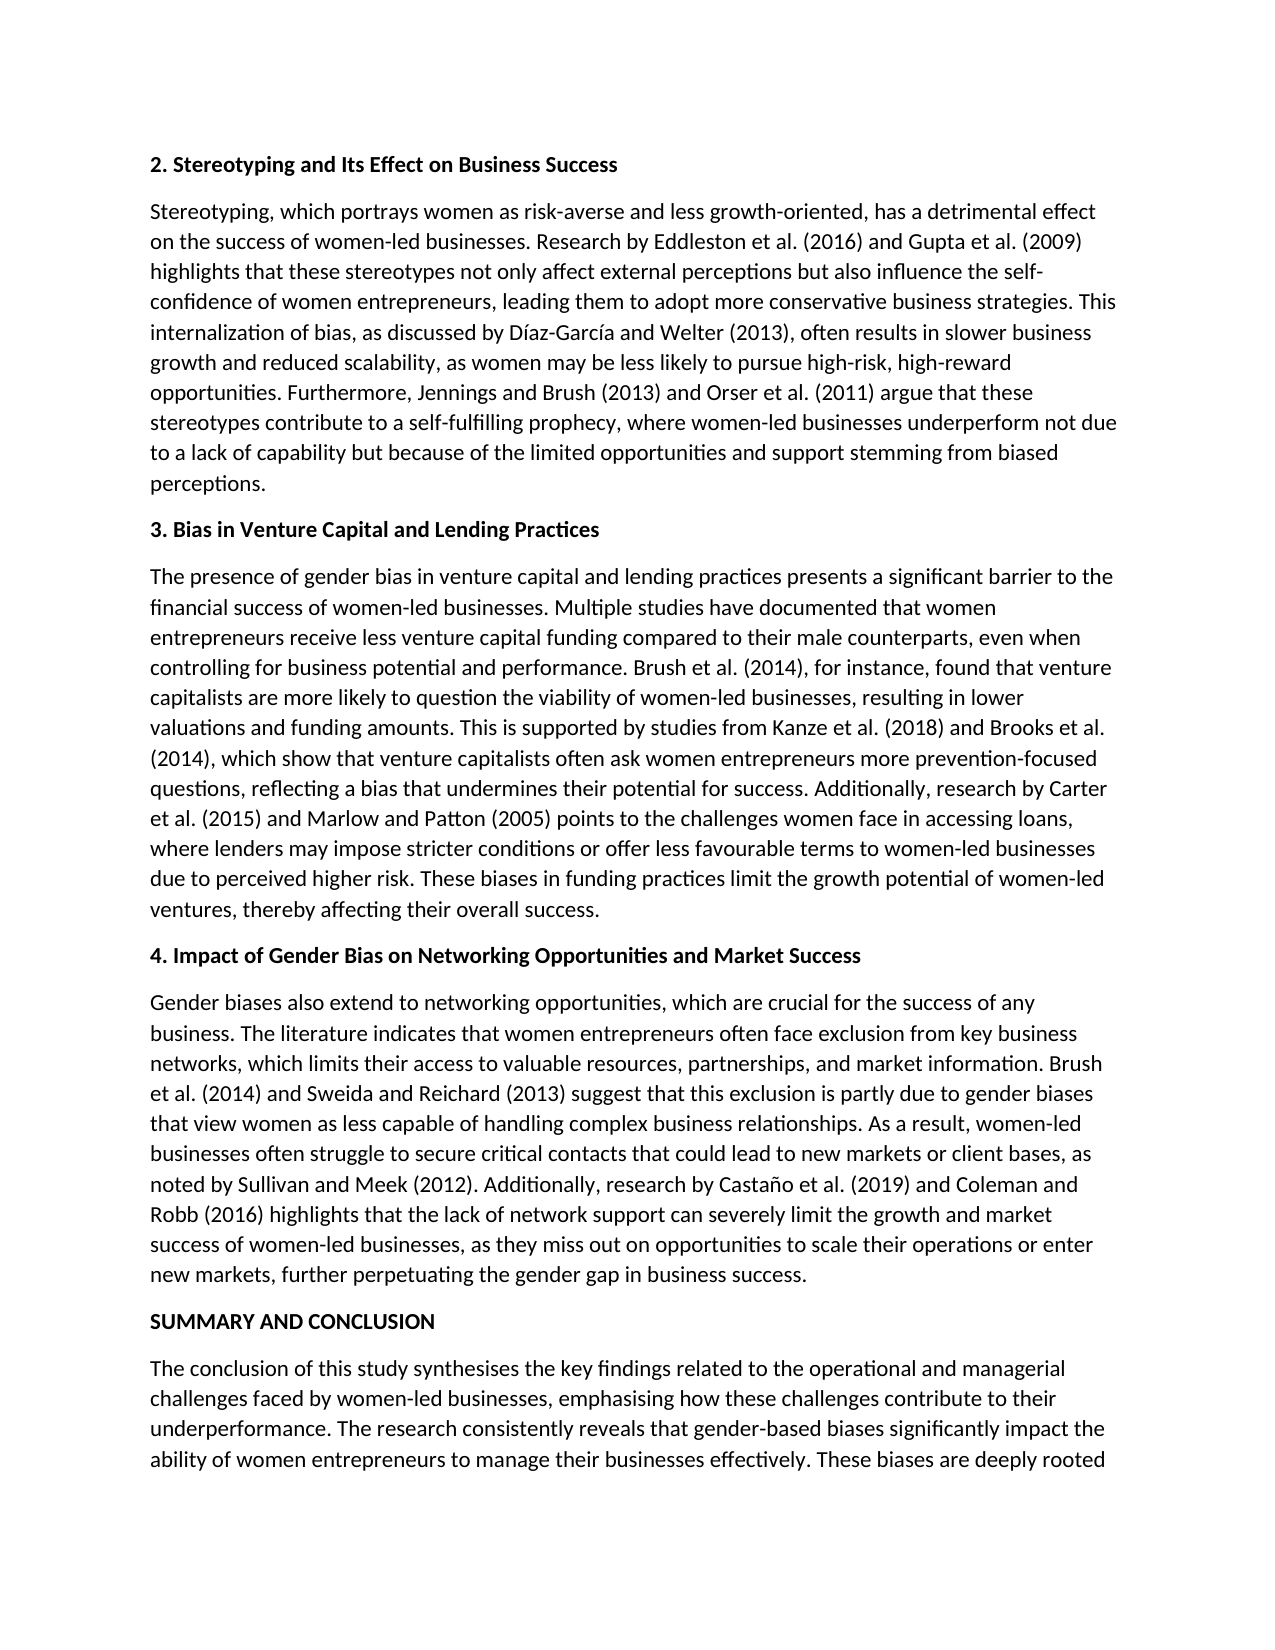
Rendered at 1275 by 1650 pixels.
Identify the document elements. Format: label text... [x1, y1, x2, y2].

text 3. Bias in Venture Capital and Lending Practices [150, 516, 1125, 544]
text 4. Impact of Gender Bias on Networking Opportunities and Market Success [150, 942, 1125, 970]
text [150, 1354, 1125, 1473]
text Gender biases also extend to networking opportunities, which are crucial for the success of any business. The literature indicates that women entrepreneurs often face exclusion from key business networks, which limits their access to valuable resources, partnerships, and market information. Brush et al. (2014) and Sweida and Reichard (2013) suggest that this exclusion is partly due to gender biases that view women as less capable of handling complex business relationships. As a result, women-led businesses often struggle to secure critical contacts that could lead to new markets or client bases, as noted by Sullivan and Meek (2012). Additionally, research by Castaño et al. (2019) and Coleman and Robb (2016) highlights that the lack of network support can severely limit the growth and market success of women-led businesses, as they miss out on opportunities to scale their operations or enter new markets, further perpetuating the gender gap in business success. [150, 988, 1125, 1288]
text Stereotyping, which portrays women as risk-averse and less growth-oriented, has a detrimental effect on the success of women-led businesses. Research by Eddleston et al. (2016) and Gupta et al. (2009) highlights that these stereotypes not only affect external perceptions but also influence the self-confidence of women entrepreneurs, leading them to adopt more conservative business strategies. This internalization of bias, as discussed by Díaz-García and Welter (2013), often results in slower business growth and reduced scalability, as women may be less likely to pursue high-risk, high-reward opportunities. Furthermore, Jennings and Brush (2013) and Orser et al. (2011) argue that these stereotypes contribute to a self-fulfilling prophecy, where women-led businesses underperform not due to a lack of capability but because of the limited opportunities and support stemming from biased perceptions. [150, 197, 1125, 497]
text The presence of gender bias in venture capital and lending practices presents a significant barrier to the financial success of women-led businesses. Multiple studies have documented that women entrepreneurs receive less venture capital funding compared to their male counterparts, even when controlling for business potential and performance. Brush et al. (2014), for instance, found that venture capitalists are more likely to question the viability of women-led businesses, resulting in lower valuations and funding amounts. This is supported by studies from Kanze et al. (2018) and Brooks et al. (2014), which show that venture capitalists often ask women entrepreneurs more prevention-focused questions, reflecting a bias that undermines their potential for success. Additionally, research by Carter et al. (2015) and Marlow and Patton (2005) points to the challenges women face in accessing loans, where lenders may impose stricter conditions or offer less favourable terms to women-led businesses due to perceived higher risk. These biases in funding practices limit the growth potential of women-led ventures, thereby affecting their overall success. [150, 562, 1125, 923]
text SUMMARY AND CONCLUSION [150, 1307, 1125, 1335]
text 2. Stereotyping and Its Effect on Business Success [150, 150, 1125, 178]
